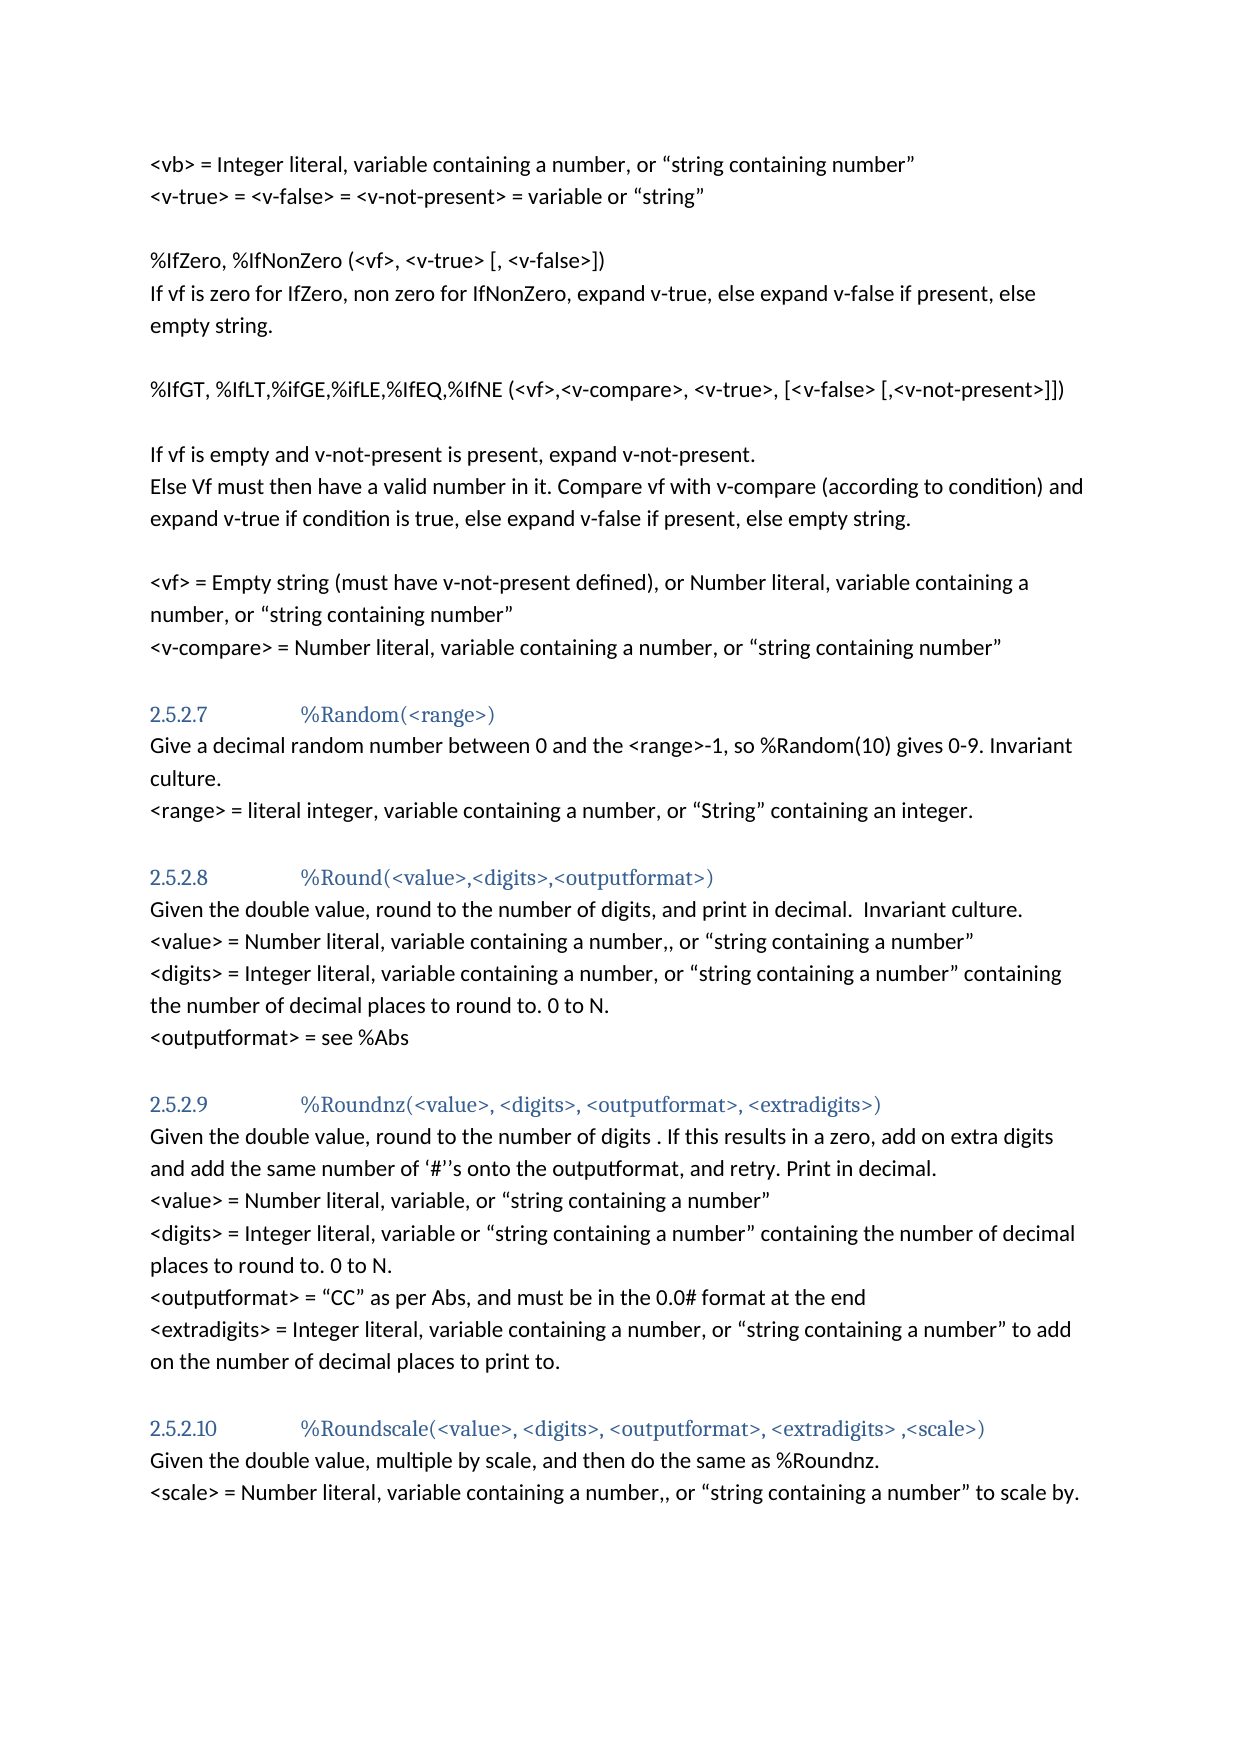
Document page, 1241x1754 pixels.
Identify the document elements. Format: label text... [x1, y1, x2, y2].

text Given the double value, multiple by scale, and then do the same as %Roundnz. [150, 1446, 1090, 1474]
text <outputformat> = “CC” as per Abs, and must be in the 0.0# format at the end [150, 1283, 1090, 1311]
text <outputformat> = see %Abs [150, 1023, 1090, 1051]
text Given the double value, round to the number of digits, and print in decimal. Invariant culture. [150, 895, 1090, 923]
text <value> = Number literal, variable, or “string containing a number” [150, 1187, 1090, 1214]
text %IfZero, %IfNonZero (<vf>, <v-true> [, <v-false>]) [150, 247, 1090, 274]
text <v-true> = <v-false> = <v-not-present> = variable or “string” [150, 182, 1090, 210]
subtitle %Roundscale(<value>, <digits>, <outputformat>, <extradigits> ,<scale>) [150, 1416, 1090, 1442]
subtitle %Roundnz(<value>, <digits>, <outputformat>, <extradigits>) [150, 1092, 1090, 1118]
text <digits> = Integer literal, variable or “string containing a number” containing the number of decimal places to round to. 0 to N. [150, 1219, 1090, 1279]
subtitle %Random(<range>) [150, 701, 1090, 728]
text <range> = literal integer, variable containing a number, or “String” containing an integer. [150, 796, 1090, 824]
text Give a decimal random number between 0 and the <range>-1, so %Random(10) gives 0-9. Invariant culture. [150, 732, 1090, 792]
text If vf is empty and v-not-present is present, expand v-not-present. [150, 440, 1090, 468]
text If vf is zero for IfZero, non zero for IfNonZero, expand v-true, else expand v-false if present, else empty string. [150, 279, 1090, 339]
text <vb> = Integer literal, variable containing a number, or “string containing number” [150, 150, 1090, 178]
text Else Vf must then have a valid number in it. Compare vf with v-compare (according to condition) and expand v-true if condition is true, else expand v-false if present, else empty string. [150, 472, 1090, 532]
text <v-compare> = Number literal, variable containing a number, or “string containing number” [150, 633, 1090, 661]
subtitle %Round(<value>,<digits>,<outputformat>) [150, 864, 1090, 891]
text Given the double value, round to the number of digits . If this results in a zero, add on extra digits and add the same number of ‘#’’s onto the outputformat, and retry. Print in decimal. [150, 1122, 1090, 1182]
text <vf> = Empty string (must have v-not-present defined), or Number literal, variable containing a number, or “string containing number” [150, 568, 1090, 629]
text <digits> = Integer literal, variable containing a number, or “string containing a number” containing the number of decimal places to round to. 0 to N. [150, 959, 1090, 1019]
text <value> = Number literal, variable containing a number,, or “string containing a number” [150, 927, 1090, 955]
text %IfGT, %IfLT,%ifGE,%ifLE,%IfEQ,%IfNE (<vf>,<v-compare>, <v-true>, [<v-false> [,<v-not-present>]]) [150, 375, 1090, 403]
text <extradigits> = Integer literal, variable containing a number, or “string containing a number” to add on the number of decimal places to print to. [150, 1315, 1090, 1376]
text <scale> = Number literal, variable containing a number,, or “string containing a number” to scale by. [150, 1478, 1090, 1506]
